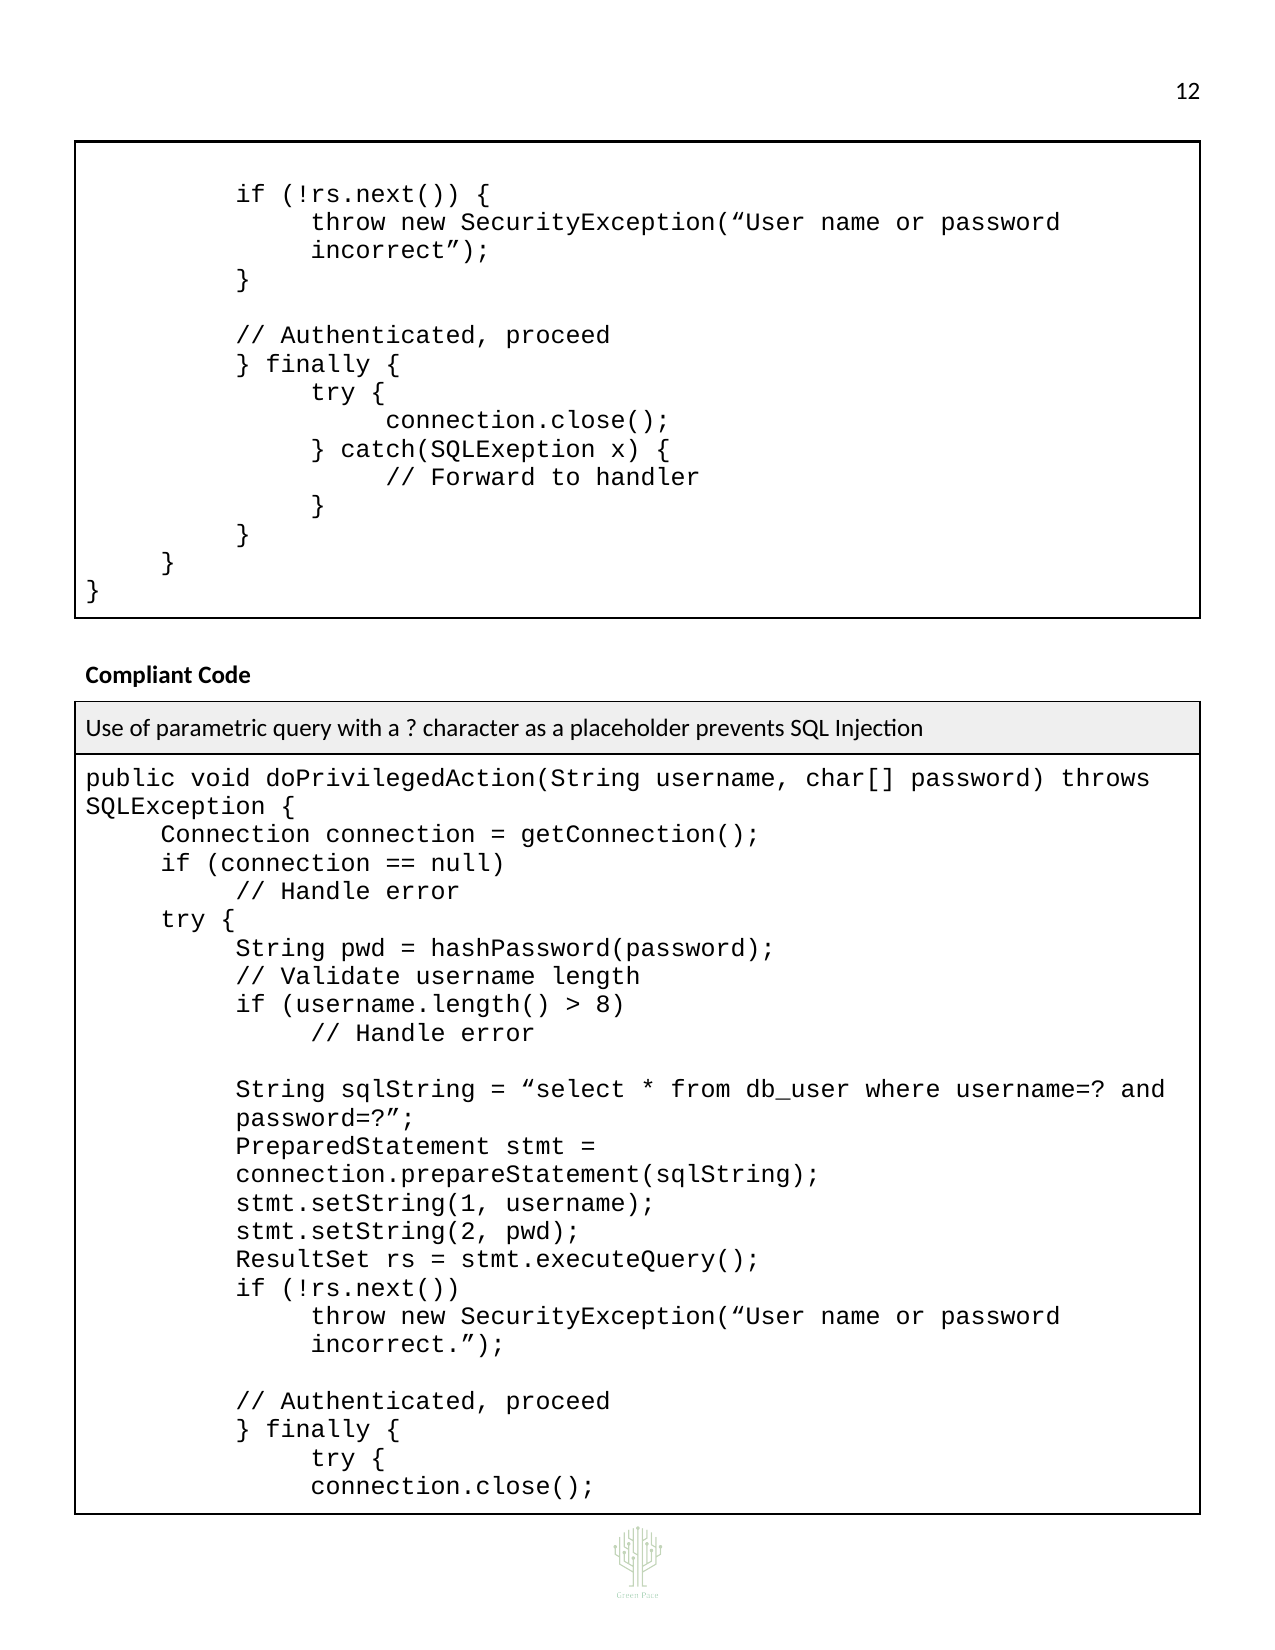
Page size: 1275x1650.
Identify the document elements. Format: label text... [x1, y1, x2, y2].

table_cell Use of parametric query with a ? character as a placeholder prevents SQL Injection [76, 702, 1199, 753]
picture [605, 1521, 670, 1606]
table_header Compliant Code [75, 649, 1200, 701]
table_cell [76, 143, 1199, 617]
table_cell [76, 755, 1199, 1512]
